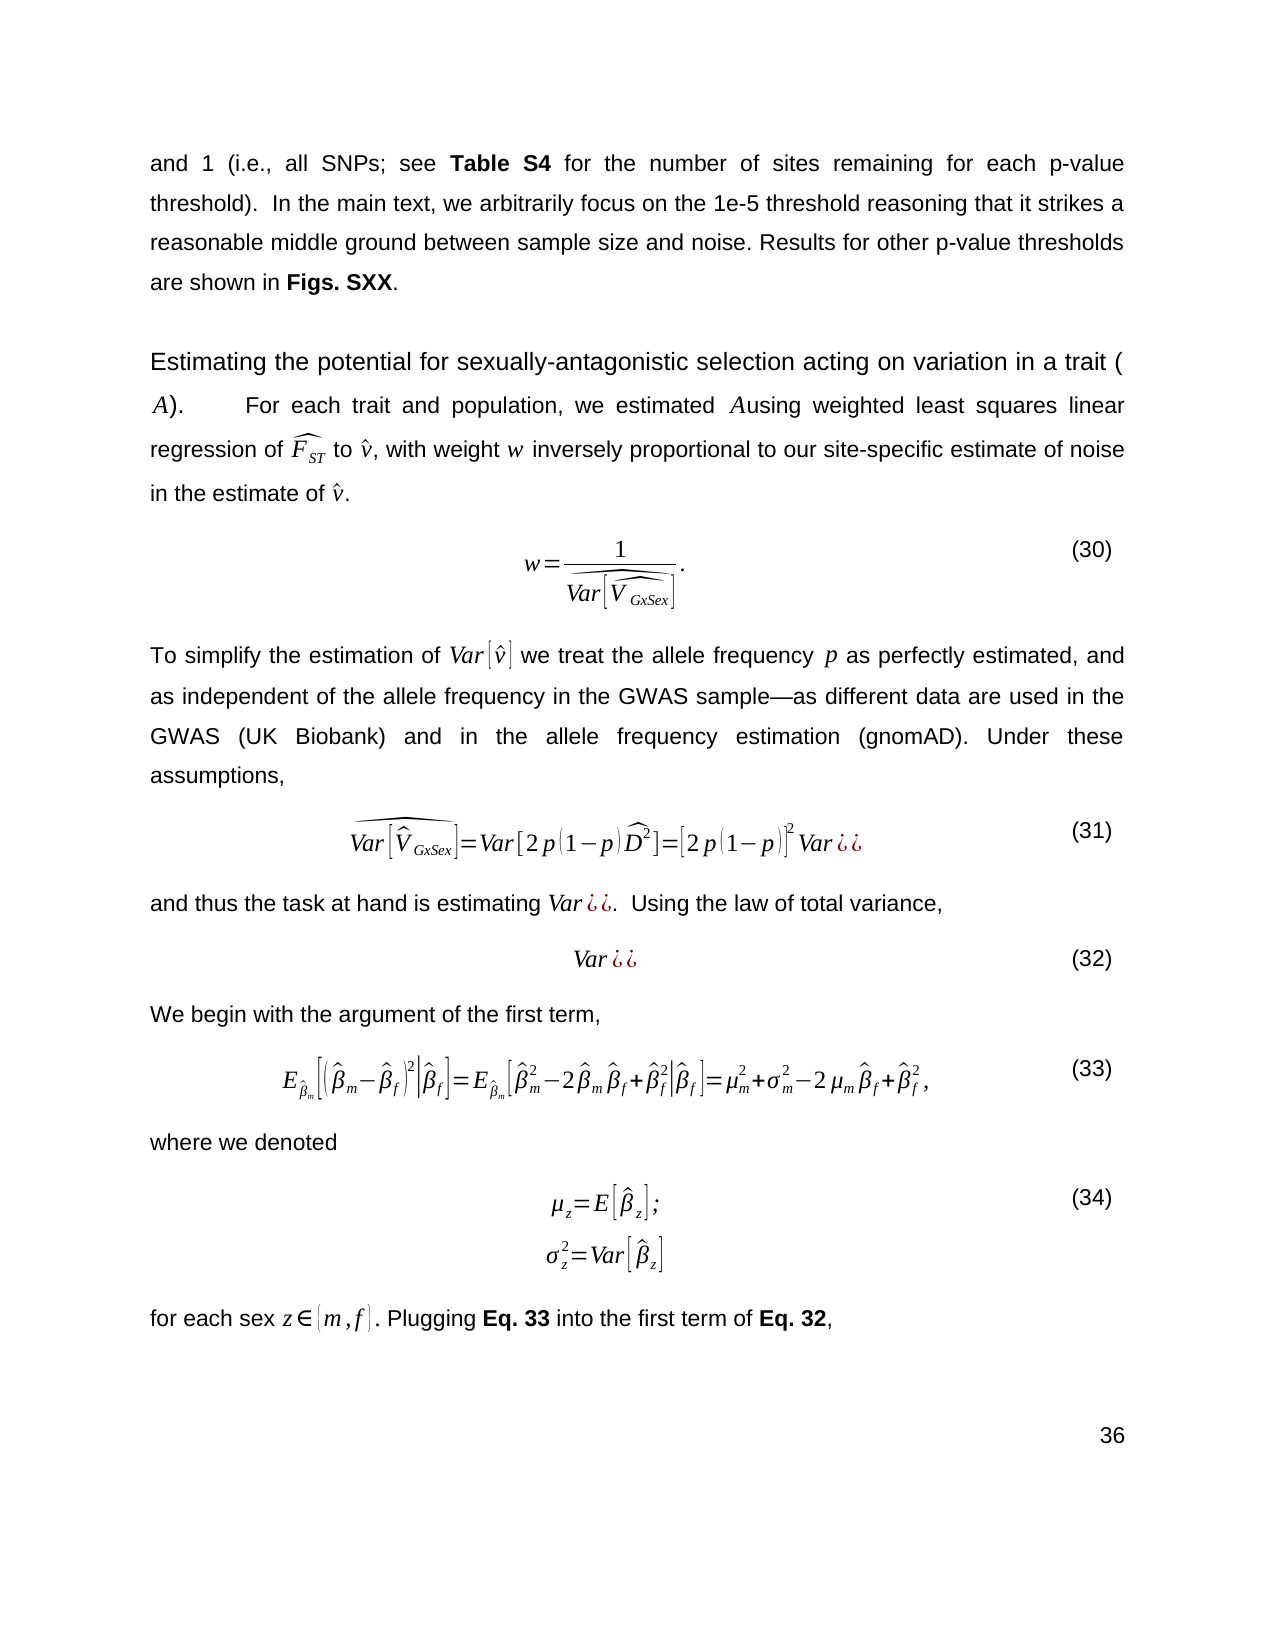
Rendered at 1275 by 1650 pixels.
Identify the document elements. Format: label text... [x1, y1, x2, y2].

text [150, 150, 1125, 295]
text where we denoted [150, 1129, 1125, 1156]
table_header (30) [1060, 531, 1123, 634]
text To simplify the estimation of we treat the allele frequency as perfectly estimated, and as independent of the allele frequency in the GWAS sample—as different data are used in the GWAS (UK Biobank) and in the allele frequency estimation (gnomAD). Under these assumptions, [150, 639, 1125, 788]
table_header (32) [1060, 940, 1123, 996]
text We begin with the argument of the first term, [150, 1001, 1125, 1027]
text for each sex Plugging Eq. 33 into the first term of Eq. 32, [150, 1302, 1125, 1333]
table_header [150, 940, 1060, 996]
table_header (31) [1060, 812, 1123, 884]
text Estimating the potential for sexually-antagonistic selection acting on variation in a trait (). For each trait and population, we estimated using weighted least squares linear regression of to , with weight inversely proportional to our site-specific estimate of noise in the estimate of . [150, 347, 1125, 507]
table_header [150, 812, 1060, 884]
table_header (34) [1060, 1179, 1123, 1297]
table_header [150, 531, 1060, 634]
text and thus the task at hand is estimating . Using the law of total variance, [150, 889, 1125, 917]
table_header [150, 1179, 1060, 1297]
table_header [150, 1050, 1060, 1124]
table_header (33) [1060, 1050, 1123, 1124]
